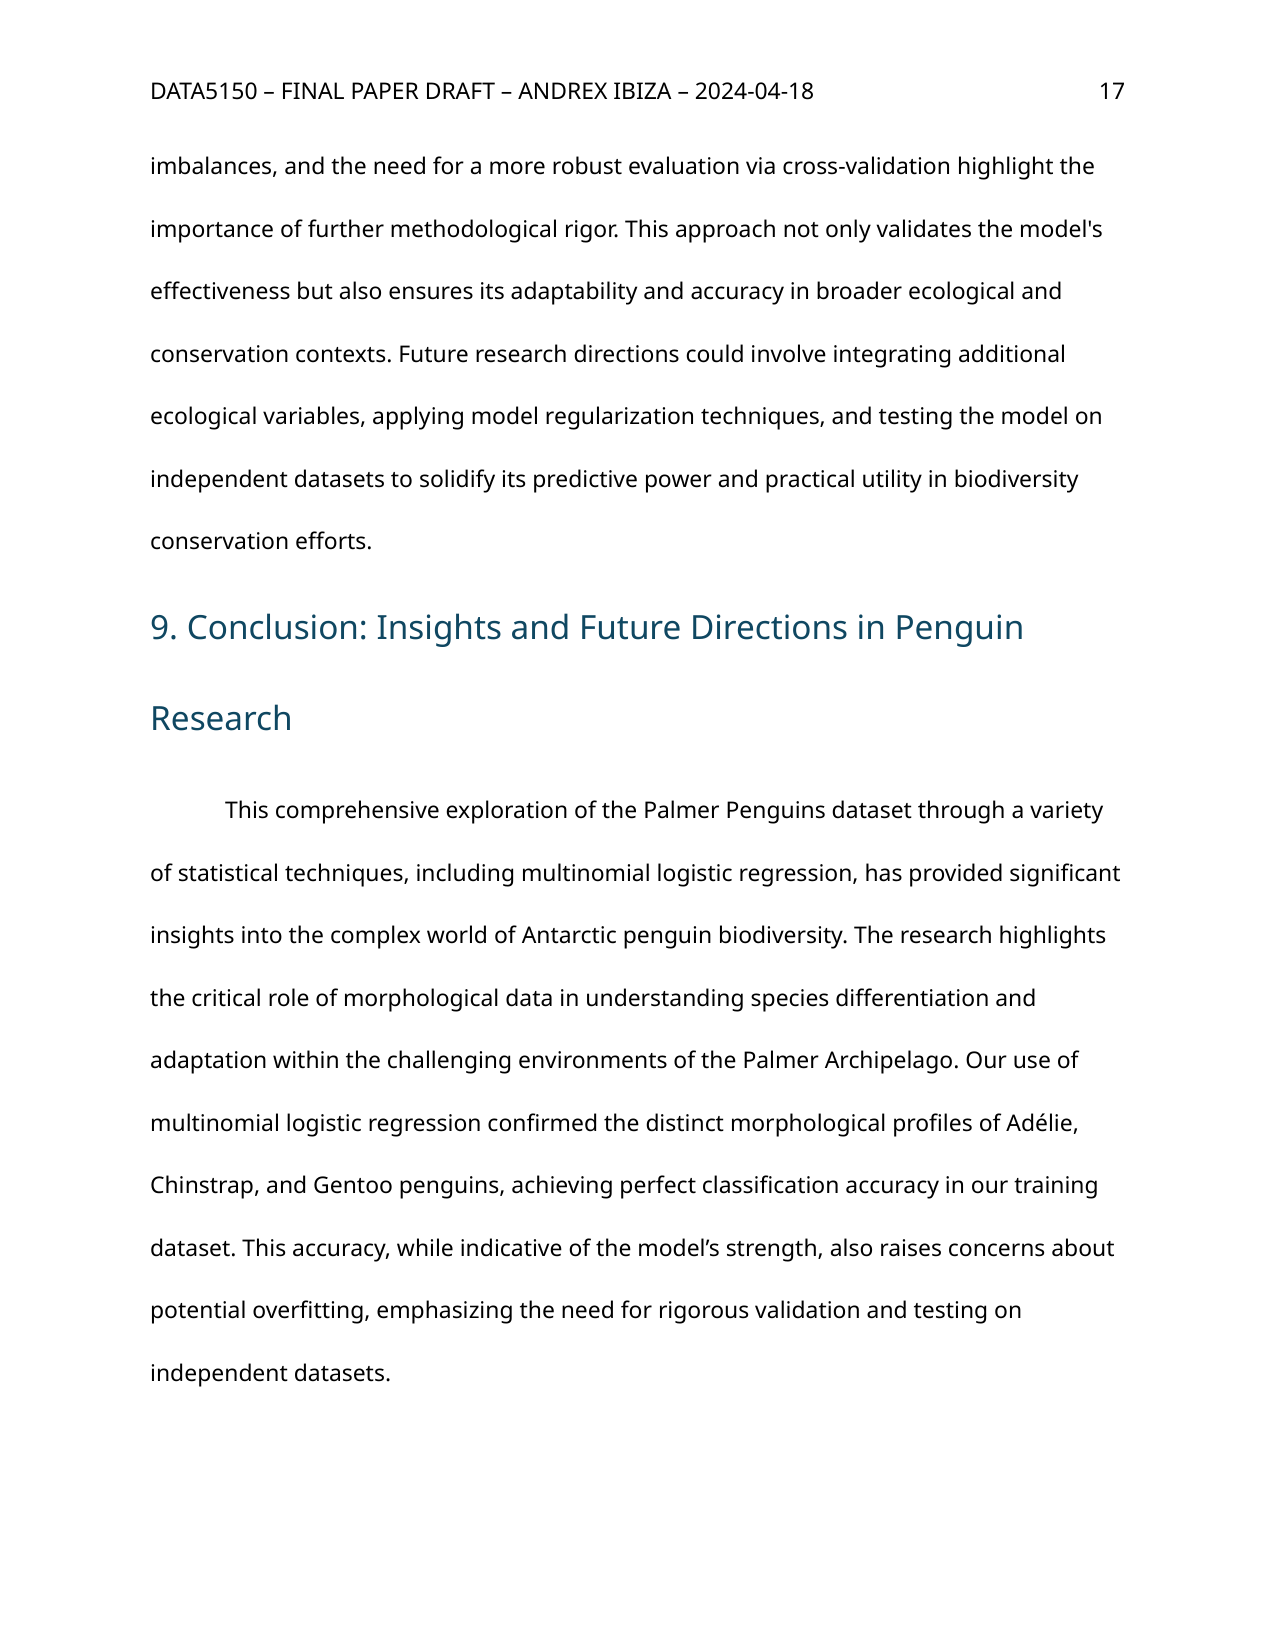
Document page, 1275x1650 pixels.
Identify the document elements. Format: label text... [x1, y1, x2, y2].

text This comprehensive exploration of the Palmer Penguins dataset through a variety of statistical techniques, including multinomial logistic regression, has provided significant insights into the complex world of Antarctic penguin biodiversity. The research highlights the critical role of morphological data in understanding species differentiation and adaptation within the challenging environments of the Palmer Archipelago. Our use of multinomial logistic regression confirmed the distinct morphological profiles of Adélie, Chinstrap, and Gentoo penguins, achieving perfect classification accuracy in our training dataset. This accuracy, while indicative of the model’s strength, also raises concerns about potential overfitting, emphasizing the need for rigorous validation and testing on independent datasets. [150, 794, 1125, 1388]
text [150, 150, 1125, 556]
subtitle 9. Conclusion: Insights and Future Directions in Penguin Research [150, 604, 1125, 740]
